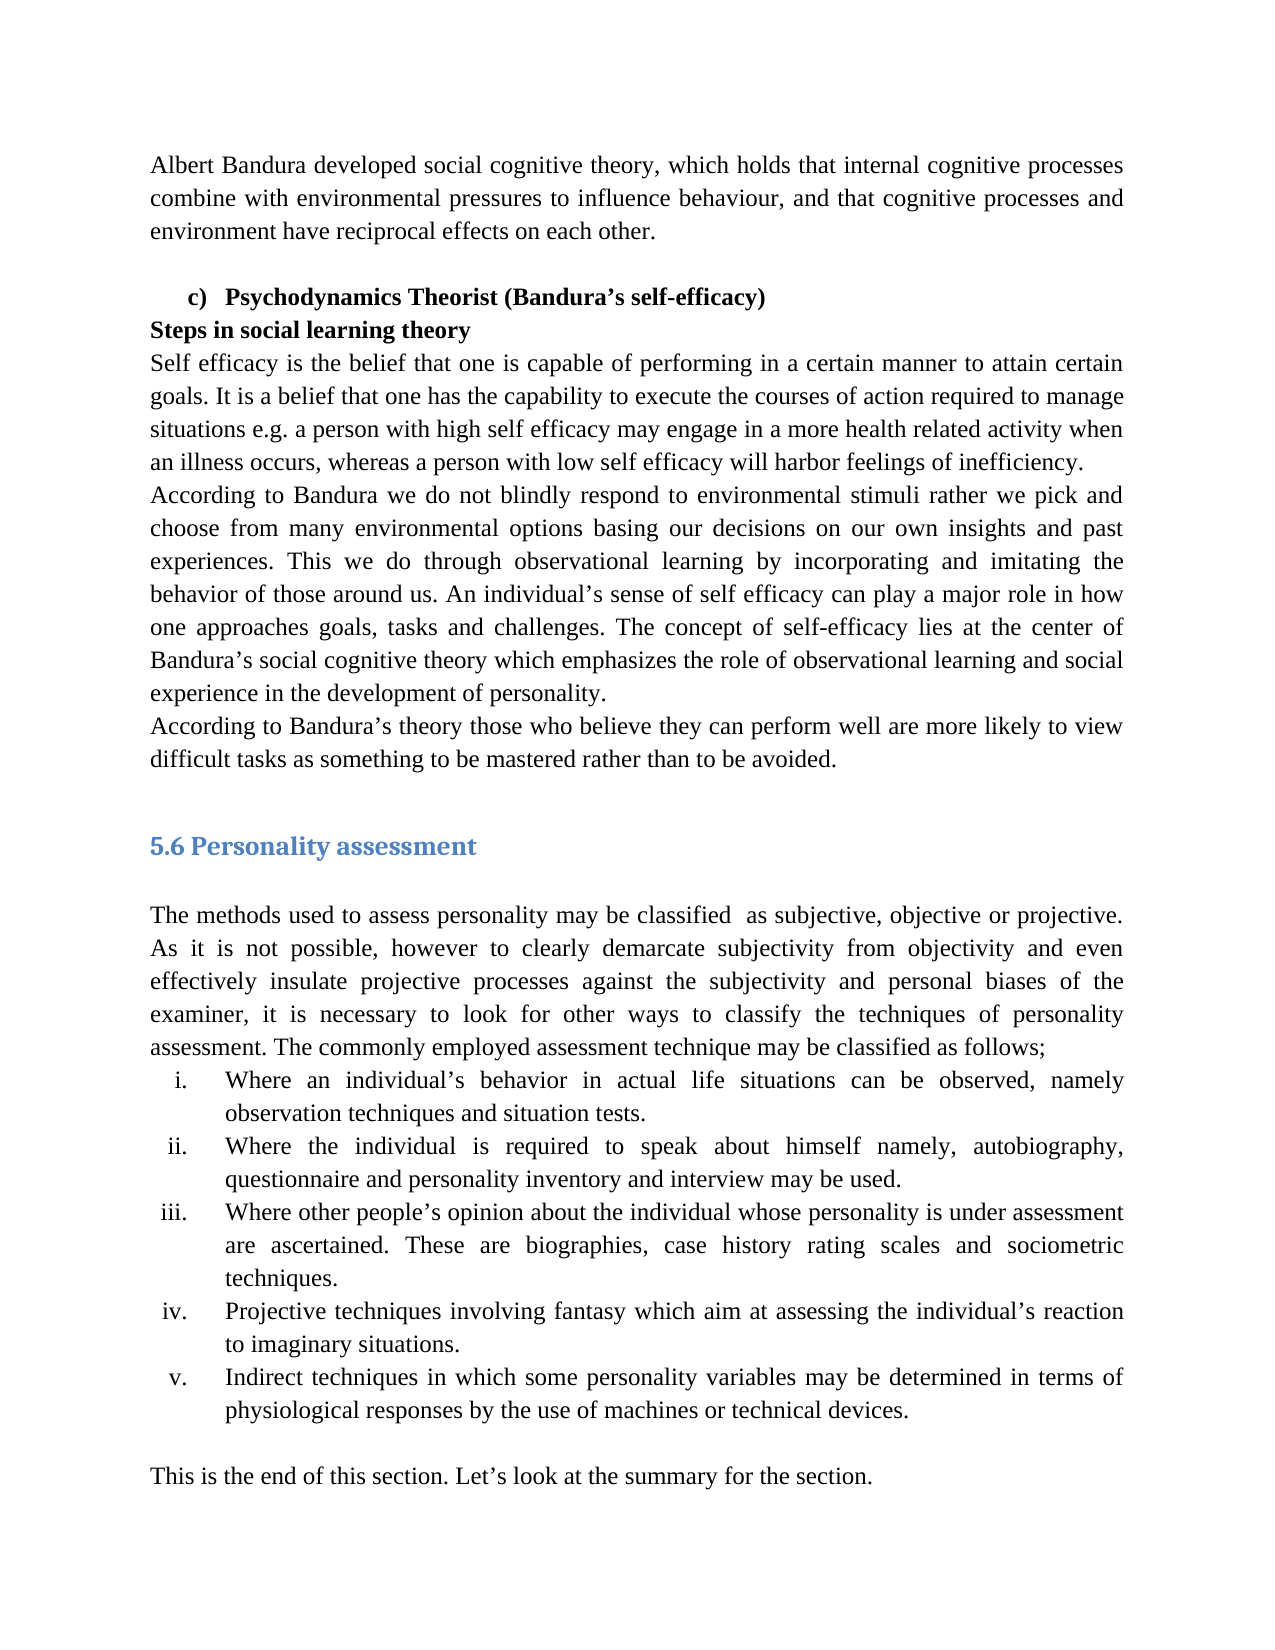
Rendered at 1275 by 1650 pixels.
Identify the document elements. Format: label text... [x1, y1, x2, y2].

list Where an individual’s behavior in actual life situations can be observed, namely observation techniques and situation tests. [187, 1065, 1125, 1127]
text This is the end of this section. Let’s look at the summary for the section. [150, 1461, 1125, 1490]
text The methods used to assess personality may be classified as subjective, objective or projective. As it is not possible, however to clearly demarcate subjectivity from objectivity and even effectively insulate projective processes against the subjectivity and personal biases of the examiner, it is necessary to look for other ways to classify the techniques of personality assessment. The commonly employed assessment technique may be classified as follows; [150, 900, 1125, 1061]
text Steps in social learning theory [150, 315, 1125, 344]
text Albert Bandura developed social cognitive theory, which holds that internal cognitive processes combine with environmental pressures to influence behaviour, and that cognitive processes and environment have reciprocal effects on each other. [150, 150, 1125, 245]
text According to Bandura we do not blindly respond to environmental stimuli rather we pick and choose from many environmental options basing our decisions on our own insights and past experiences. This we do through observational learning by incorporating and imitating the behavior of those around us. An individual’s sense of self efficacy can play a major role in how one approaches goals, tasks and challenges. The concept of self-efficacy lies at the center of Bandura’s social cognitive theory which emphasizes the role of observational learning and social experience in the development of personality. [150, 480, 1125, 707]
list Projective techniques involving fantasy which aim at assessing the individual’s reaction to imaginary situations. [187, 1296, 1125, 1358]
list Where other people’s opinion about the individual whose personality is under assessment are ascertained. These are biographies, case history rating scales and sociometric techniques. [187, 1197, 1125, 1292]
text According to Bandura’s theory those who believe they can perform well are more likely to view difficult tasks as something to be mastered rather than to be avoided. [150, 711, 1125, 773]
list Psychodynamics Theorist (Bandura’s self-efficacy) [187, 282, 1125, 311]
list Indirect techniques in which some personality variables may be determined in terms of physiological responses by the use of machines or technical devices. [187, 1362, 1125, 1424]
list Where the individual is required to speak about himself namely, autobiography, questionnaire and personality inventory and interview may be used. [187, 1131, 1125, 1193]
text Self efficacy is the belief that one is capable of performing in a certain manner to attain certain goals. It is a belief that one has the capability to execute the courses of action required to manage situations e.g. a person with high self efficacy may engage in a more health related activity when an illness occurs, whereas a person with low self efficacy will harbor feelings of inefficiency. [150, 348, 1125, 476]
text 5.6 Personality assessment [150, 831, 1125, 862]
